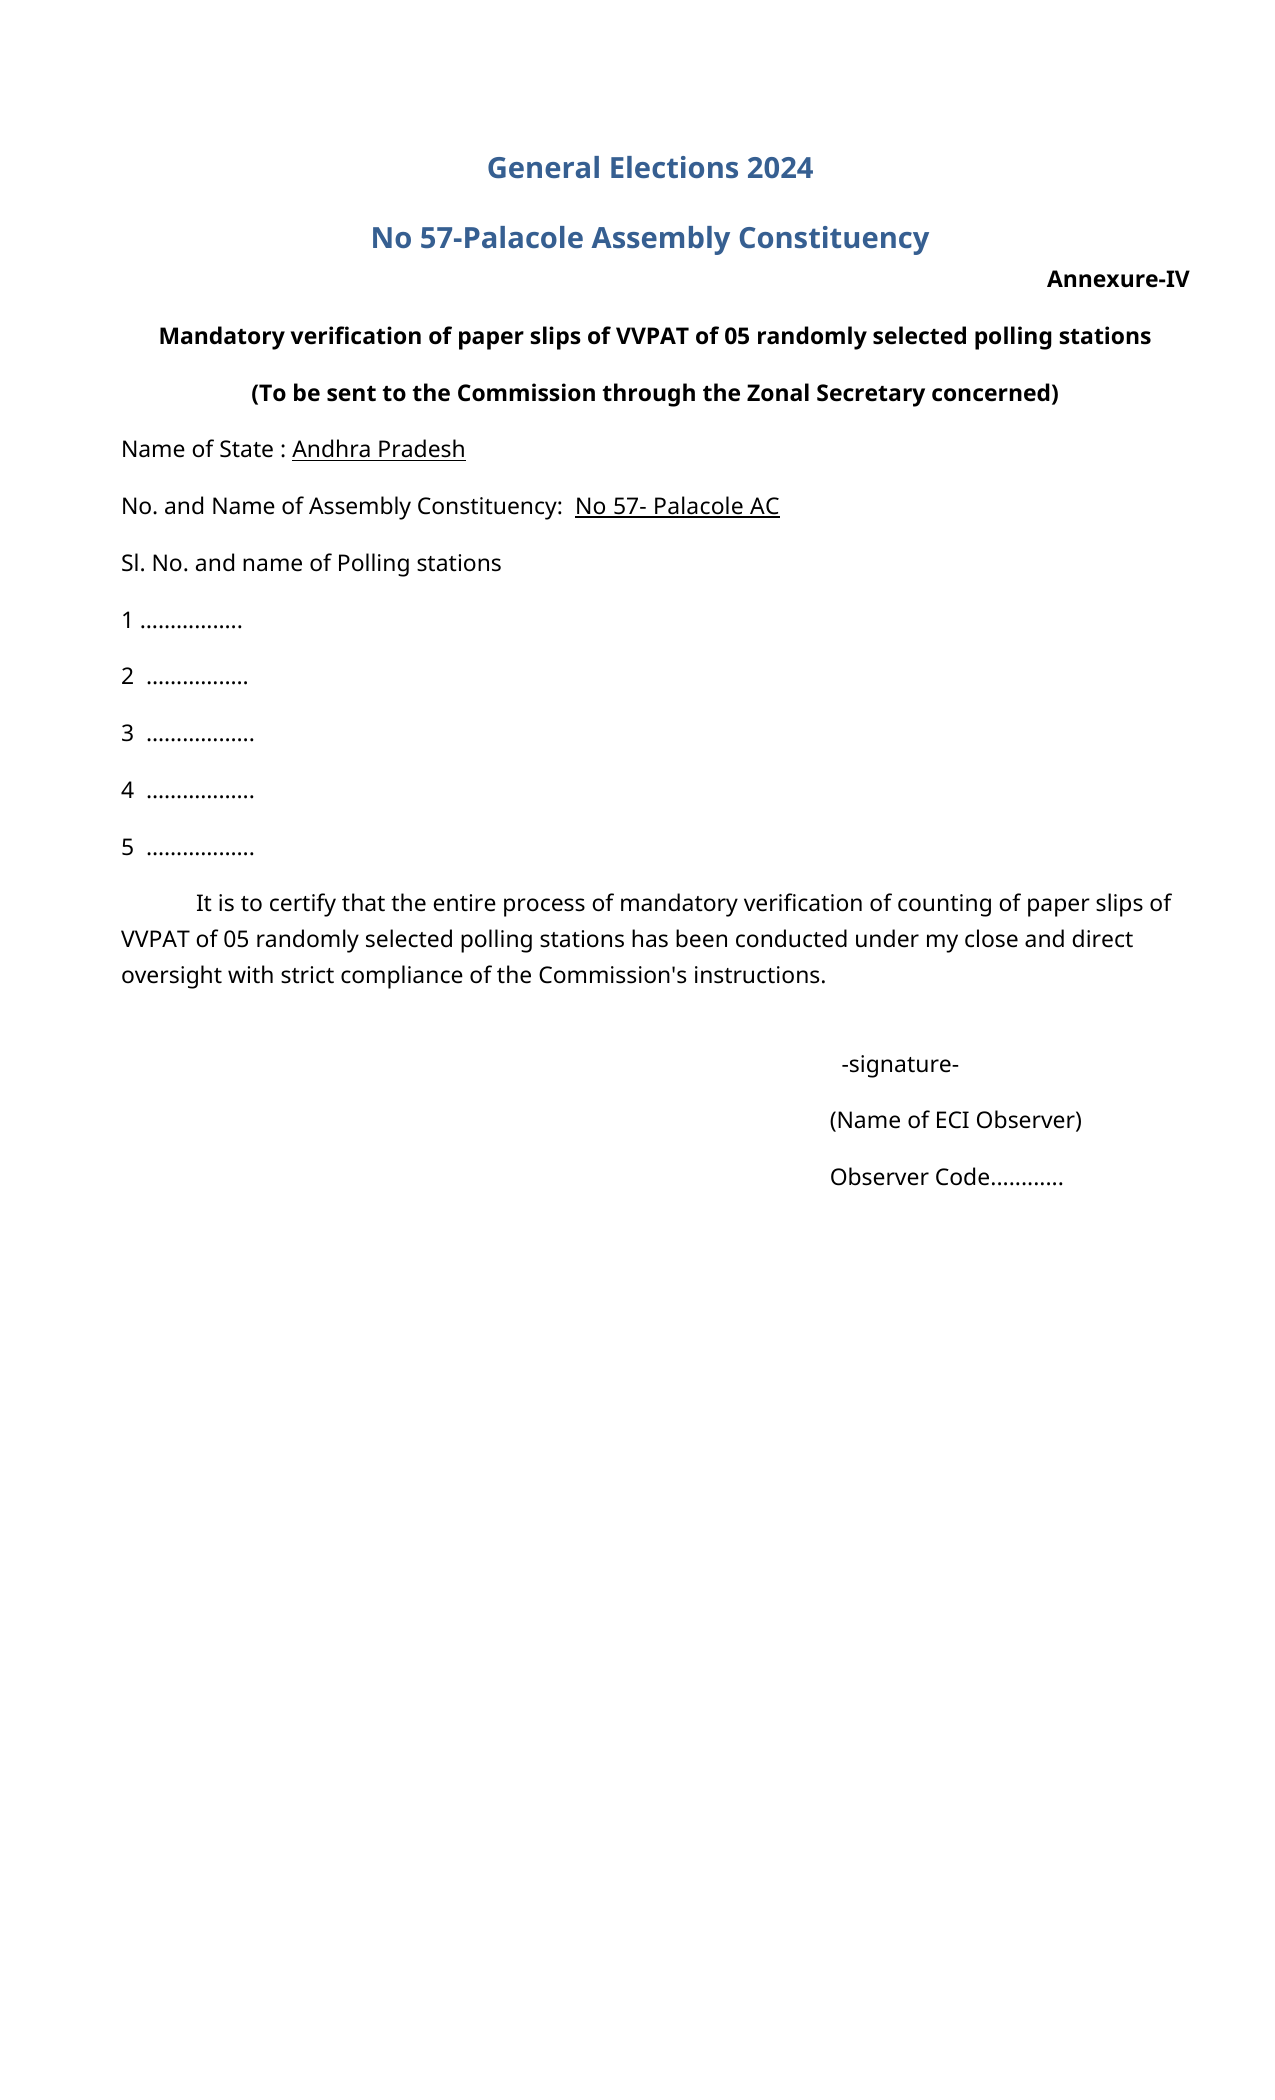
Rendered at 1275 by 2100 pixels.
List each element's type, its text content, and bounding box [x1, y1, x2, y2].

text No. and Name of Assembly Constituency: No 57- Palacole AC [121, 490, 1189, 521]
text (Name of ECI Observer) [121, 1104, 1189, 1136]
text 3 ……………... [121, 717, 1189, 748]
subtitle No 57-Palacole Assembly Constituency [157, 217, 1143, 257]
text It is to certify that the entire process of mandatory verification of counting of paper slips of VVPAT of 05 randomly selected polling stations has been conducted under my close and direct oversight with strict compliance of the Commission's instructions. [121, 887, 1189, 1023]
text 4 ……………... [121, 774, 1189, 805]
text Sl. No. and name of Polling stations [121, 547, 1189, 578]
text Mandatory verification of paper slips of VVPAT of 05 randomly selected polling stations [121, 320, 1189, 351]
text 2 …………….. [121, 660, 1189, 692]
subtitle General Elections 2024 [157, 147, 1143, 187]
text Observer Code............ [121, 1161, 1189, 1192]
text 1 …………….. [121, 603, 1189, 635]
text -signature- [121, 1048, 1189, 1079]
text Name of State : Andhra Pradesh [121, 433, 1189, 464]
text Annexure-IV [121, 263, 1189, 294]
text (To be sent to the Commission through the Zonal Secretary concerned) [121, 376, 1189, 408]
text 5 ……………... [121, 831, 1189, 862]
